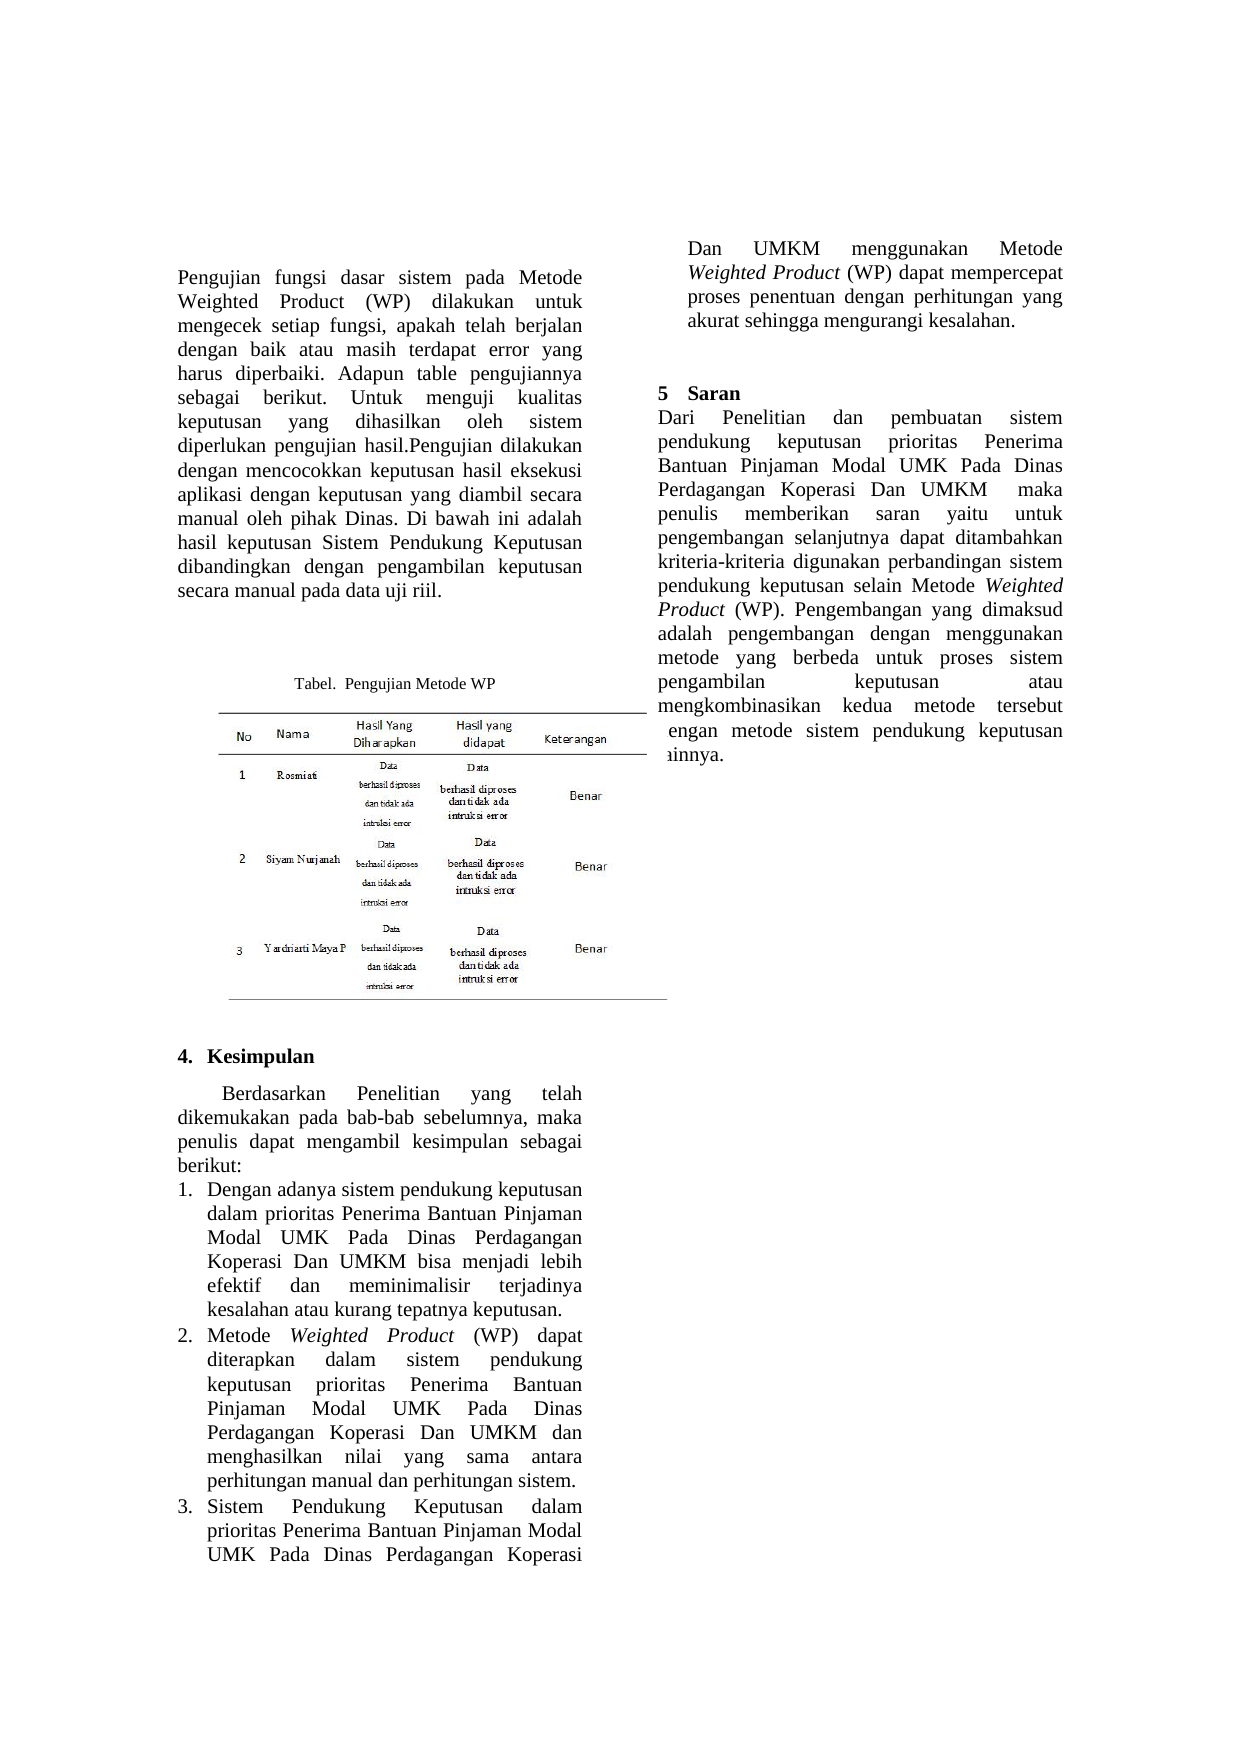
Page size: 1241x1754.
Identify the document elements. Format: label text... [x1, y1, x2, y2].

list Metode Weighted Product (WP) dapat diterapkan dalam sistem pendukung keputusan prioritas Penerima Bantuan Pinjaman Modal UMK Pada Dinas Perdagangan Koperasi Dan UMKM dan menghasilkan nilai yang sama antara perhitungan manual dan perhitungan sistem. [177, 1323, 583, 1492]
picture [217, 712, 668, 1000]
text Berdasarkan Penelitian yang telah dikemukakan pada bab-bab sebelumnya, maka penulis dapat mengambil kesimpulan sebagai berikut: [177, 1081, 583, 1177]
text Pengujian fungsi dasar sistem pada Metode Weighted Product (WP) dilakukan untuk mengecek setiap fungsi, apakah telah berjalan dengan baik atau masih terdapat error yang harus diperbaiki. Adapun table pengujiannya sebagai berikut. Untuk menguji kualitas keputusan yang dihasilkan oleh sistem diperlukan pengujian hasil.Pengujian dilakukan dengan mencocokkan keputusan hasil eksekusi aplikasi dengan keputusan yang diambil secara manual oleh pihak Dinas. Di bawah ini adalah hasil keputusan Sistem Pendukung Keputusan dibandingkan dengan pengambilan keputusan secara manual pada data uji riil. [177, 265, 583, 602]
list Sistem Pendukung Keputusan dalam prioritas Penerima Bantuan Pinjaman Modal UMK Pada Dinas Perdagangan Koperasi Dan UMKM menggunakan Metode Weighted Product (WP) dapat mempercepat proses penentuan dengan perhitungan yang akurat sehingga mengurangi kesalahan. [177, 1494, 583, 1566]
text Tabel. Pengujian Metode WP [177, 674, 583, 693]
list Dengan adanya sistem pendukung keputusan dalam prioritas Penerima Bantuan Pinjaman Modal UMK Pada Dinas Perdagangan Koperasi Dan UMKM bisa menjadi lebih efektif dan meminimalisir terjadinya kesalahan atau kurang tepatnya keputusan. [177, 1177, 583, 1321]
text Dari Penelitian dan pembuatan sistem pendukung keputusan prioritas Penerima Bantuan Pinjaman Modal UMK Pada Dinas Perdagangan Koperasi Dan UMKM maka penulis memberikan saran yaitu untuk pengembangan selanjutnya dapat ditambahkan kriteria-kriteria digunakan perbandingan sistem pendukung keputusan selain Metode Weighted Product (WP). Pengembangan yang dimaksud adalah pengembangan dengan menggunakan metode yang berbeda untuk proses sistem pengambilan keputusan atau mengkombinasikan kedua metode tersebut dengan metode sistem pendukung keputusan lainnya. [658, 405, 1063, 766]
list Saran [658, 381, 1063, 405]
subtitle Kesimpulan [177, 1044, 583, 1068]
list Sistem Pendukung Keputusan dalam prioritas Penerima Bantuan Pinjaman Modal UMK Pada Dinas Perdagangan Koperasi Dan UMKM menggunakan Metode Weighted Product (WP) dapat mempercepat proses penentuan dengan perhitungan yang akurat sehingga mengurangi kesalahan. [658, 236, 1063, 332]
